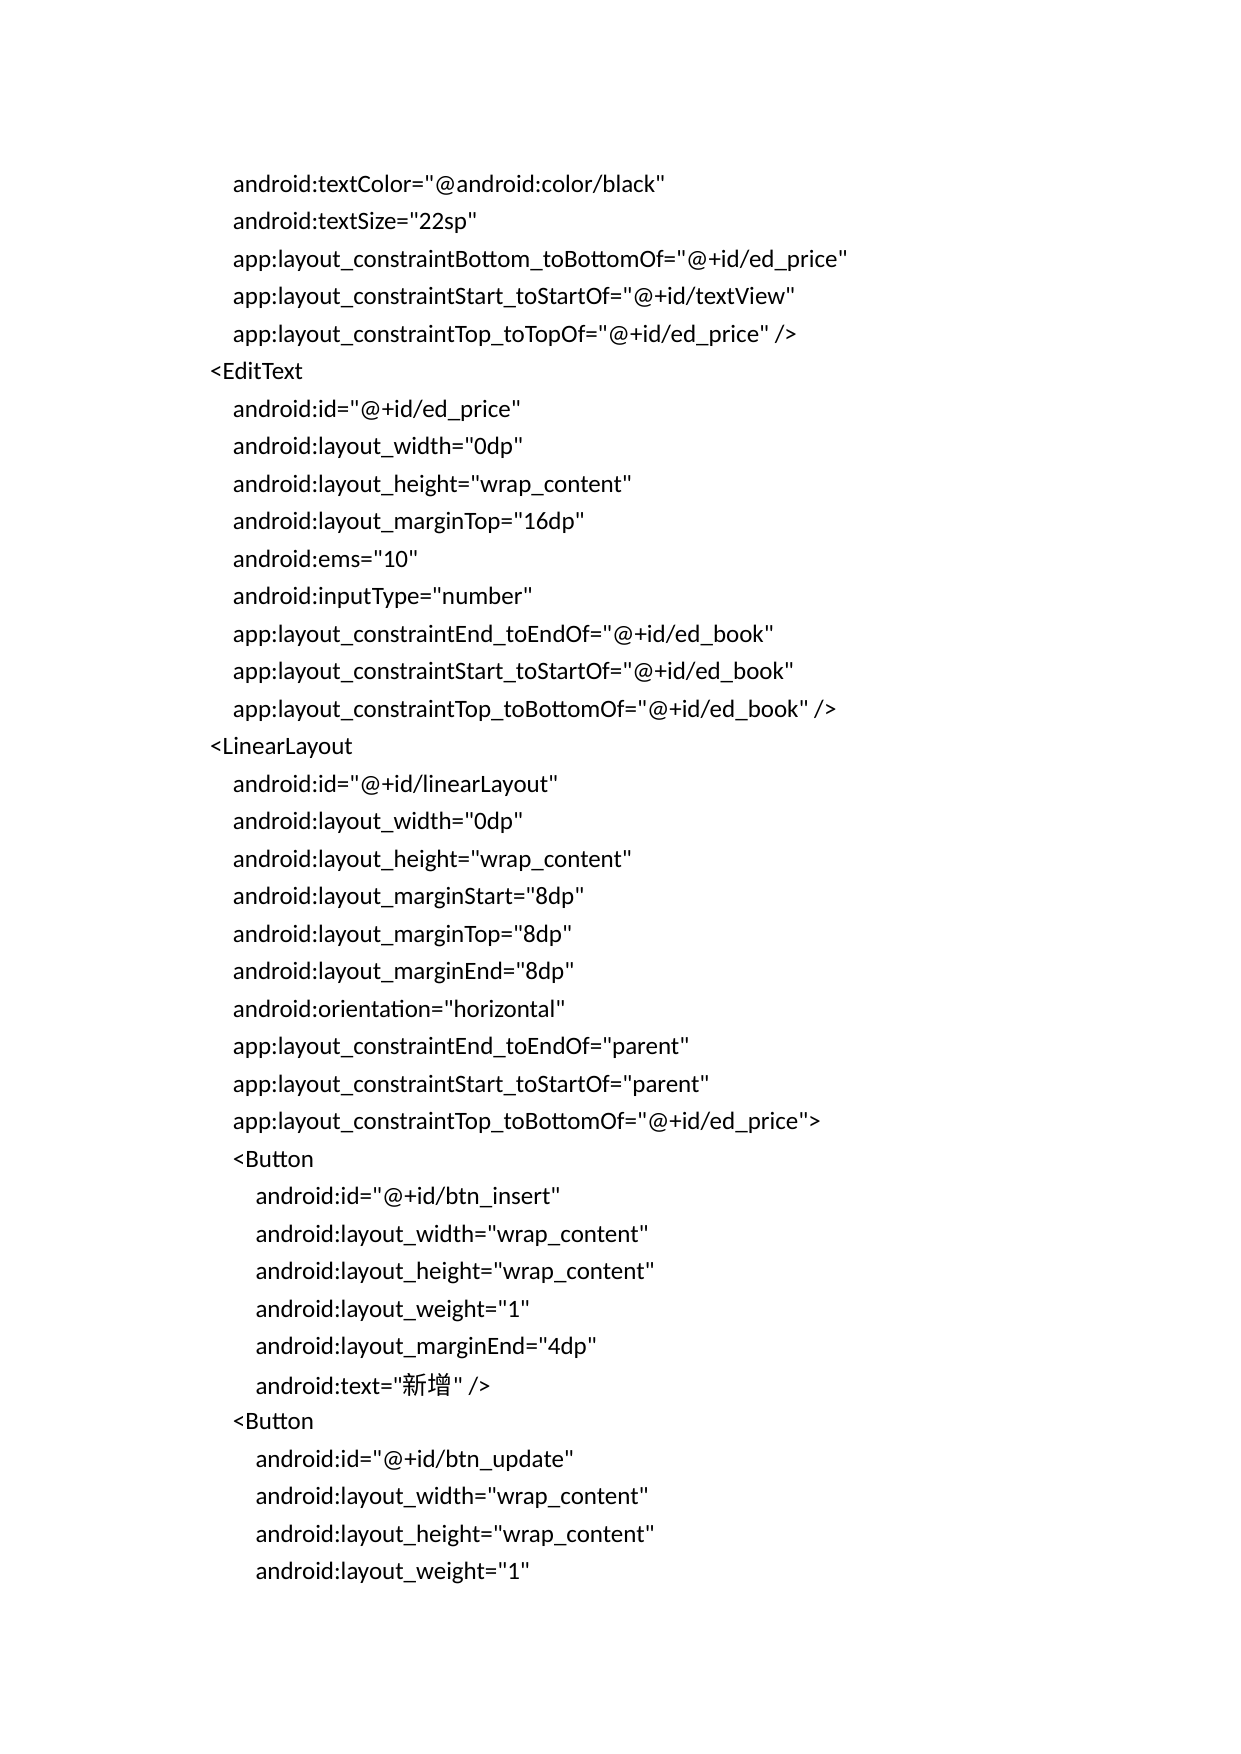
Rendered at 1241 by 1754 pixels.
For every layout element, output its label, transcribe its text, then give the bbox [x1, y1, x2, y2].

text app:layout_constraintStart_toStartOf="@+id/ed_book" [187, 652, 1053, 689]
text android:text="新增" /> [187, 1364, 1053, 1402]
text app:layout_constraintBottom_toBottomOf="@+id/ed_price" [187, 239, 1053, 277]
text android:layout_marginEnd="8dp" [187, 952, 1053, 989]
text app:layout_constraintTop_toTopOf="@+id/ed_price" /> [187, 314, 1053, 352]
text <Button [187, 1402, 1053, 1439]
text android:layout_height="wrap_content" [187, 839, 1053, 877]
text android:layout_width="wrap_content" [187, 1477, 1053, 1514]
text android:layout_height="wrap_content" [187, 1252, 1053, 1289]
text android:id="@+id/linearLayout" [187, 764, 1053, 802]
text android:layout_height="wrap_content" [187, 464, 1053, 502]
text <Button [187, 1139, 1053, 1177]
text android:orientation="horizontal" [187, 989, 1053, 1027]
text android:textSize="22sp" [187, 202, 1053, 239]
text android:layout_marginTop="8dp" [187, 914, 1053, 952]
text android:layout_marginTop="16dp" [187, 502, 1053, 539]
text android:inputType="number" [187, 577, 1053, 614]
text app:layout_constraintTop_toBottomOf="@+id/ed_price"> [187, 1102, 1053, 1139]
text app:layout_constraintEnd_toEndOf="@+id/ed_book" [187, 614, 1053, 652]
text app:layout_constraintEnd_toEndOf="parent" [187, 1027, 1053, 1064]
text app:layout_constraintStart_toStartOf="parent" [187, 1064, 1053, 1102]
text <LinearLayout [187, 727, 1053, 764]
text android:layout_width="wrap_content" [187, 1214, 1053, 1252]
text android:layout_height="wrap_content" [187, 1514, 1053, 1552]
text android:id="@+id/btn_update" [187, 1439, 1053, 1477]
text android:id="@+id/btn_insert" [187, 1177, 1053, 1214]
text android:ems="10" [187, 539, 1053, 577]
text android:layout_marginEnd="4dp" [187, 1327, 1053, 1364]
text app:layout_constraintTop_toBottomOf="@+id/ed_book" /> [187, 689, 1053, 727]
text <EditText [187, 352, 1053, 389]
text android:id="@+id/ed_price" [187, 389, 1053, 427]
text android:layout_weight="1" [187, 1552, 1053, 1589]
text android:textColor="@android:color/black" [187, 164, 1053, 202]
text android:layout_weight="1" [187, 1289, 1053, 1327]
text android:layout_marginStart="8dp" [187, 877, 1053, 914]
text android:layout_width="0dp" [187, 427, 1053, 464]
text android:layout_width="0dp" [187, 802, 1053, 839]
text app:layout_constraintStart_toStartOf="@+id/textView" [187, 277, 1053, 314]
